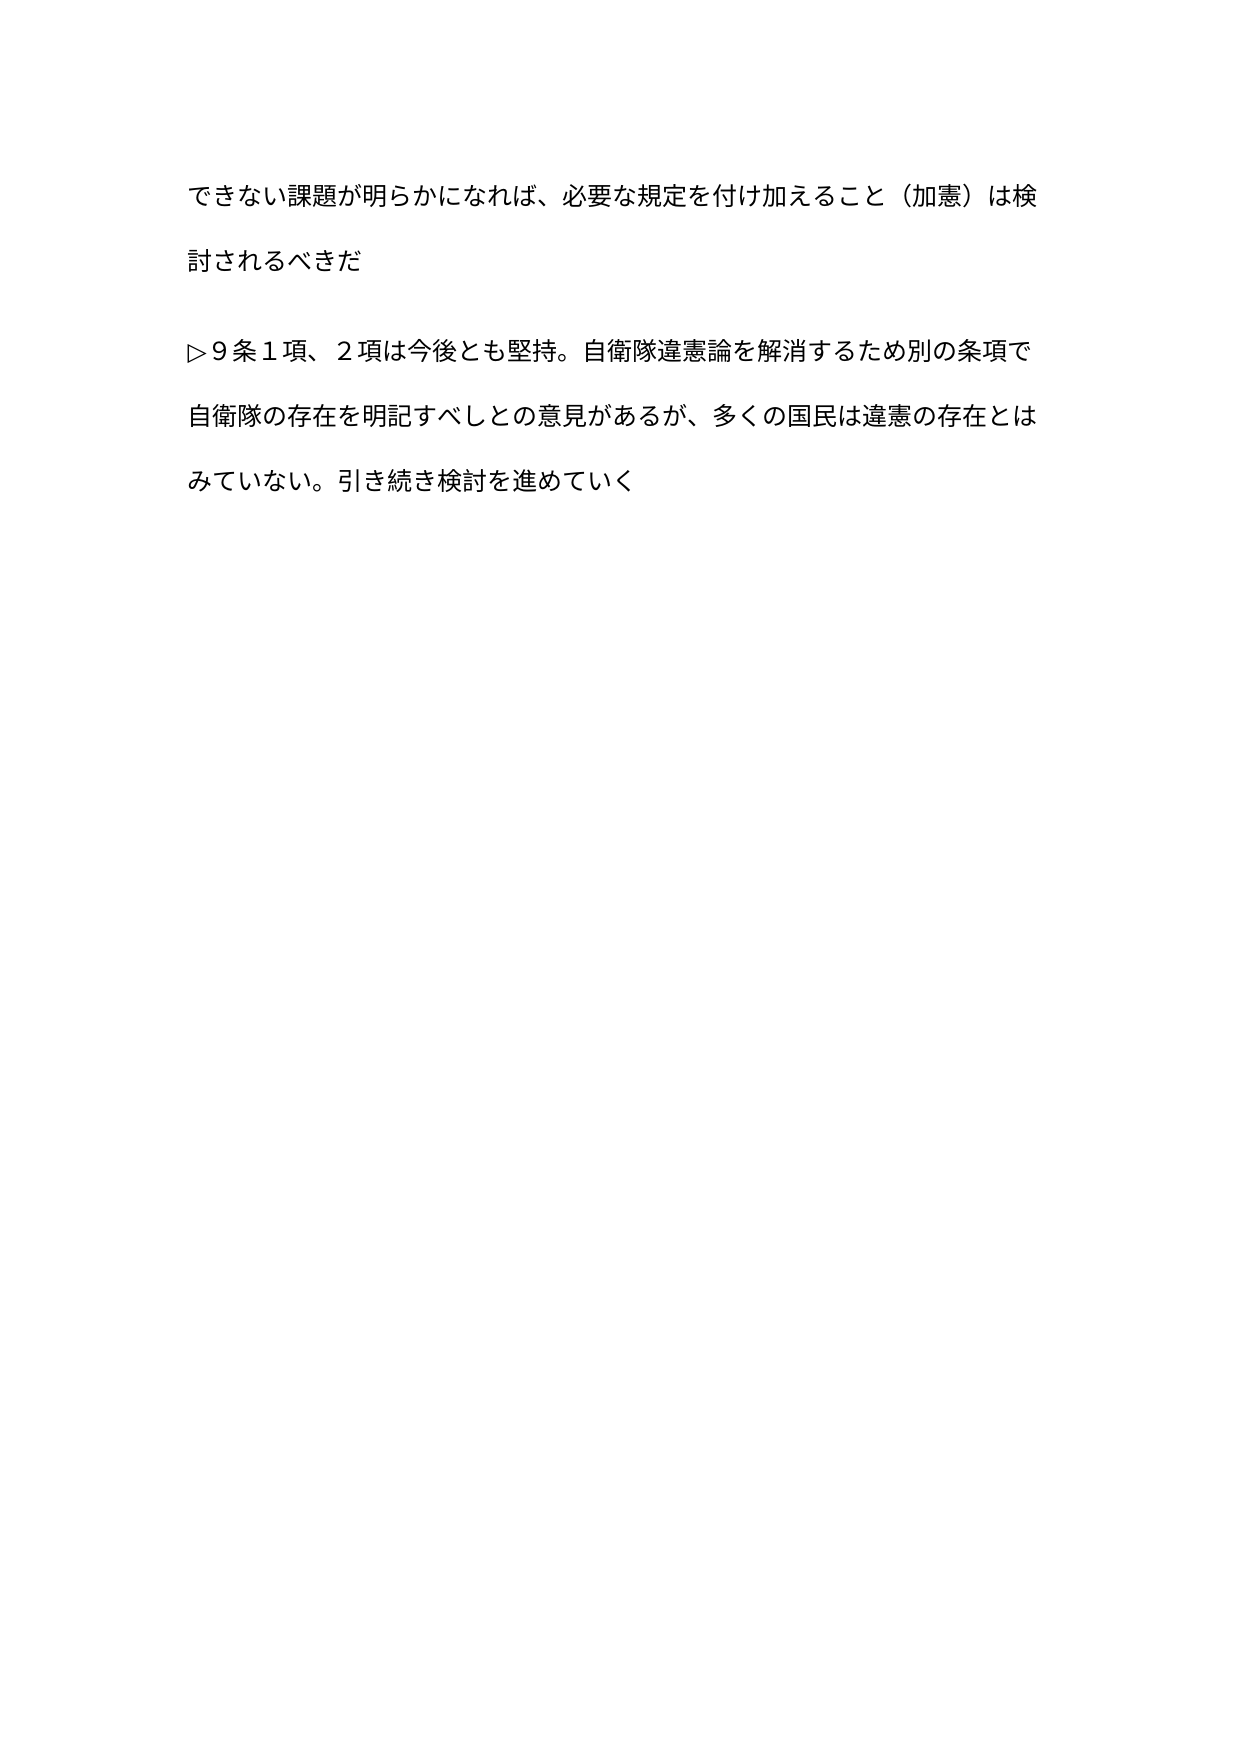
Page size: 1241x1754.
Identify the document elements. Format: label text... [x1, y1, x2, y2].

text ▷９条１項、２項は今後とも堅持。自衛隊違憲論を解消するため別の条項で自衛隊の存在を明記すべしとの意見があるが、多くの国民は違憲の存在とはみていない。引き続き検討を進めていく [187, 317, 1053, 512]
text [187, 162, 1053, 292]
